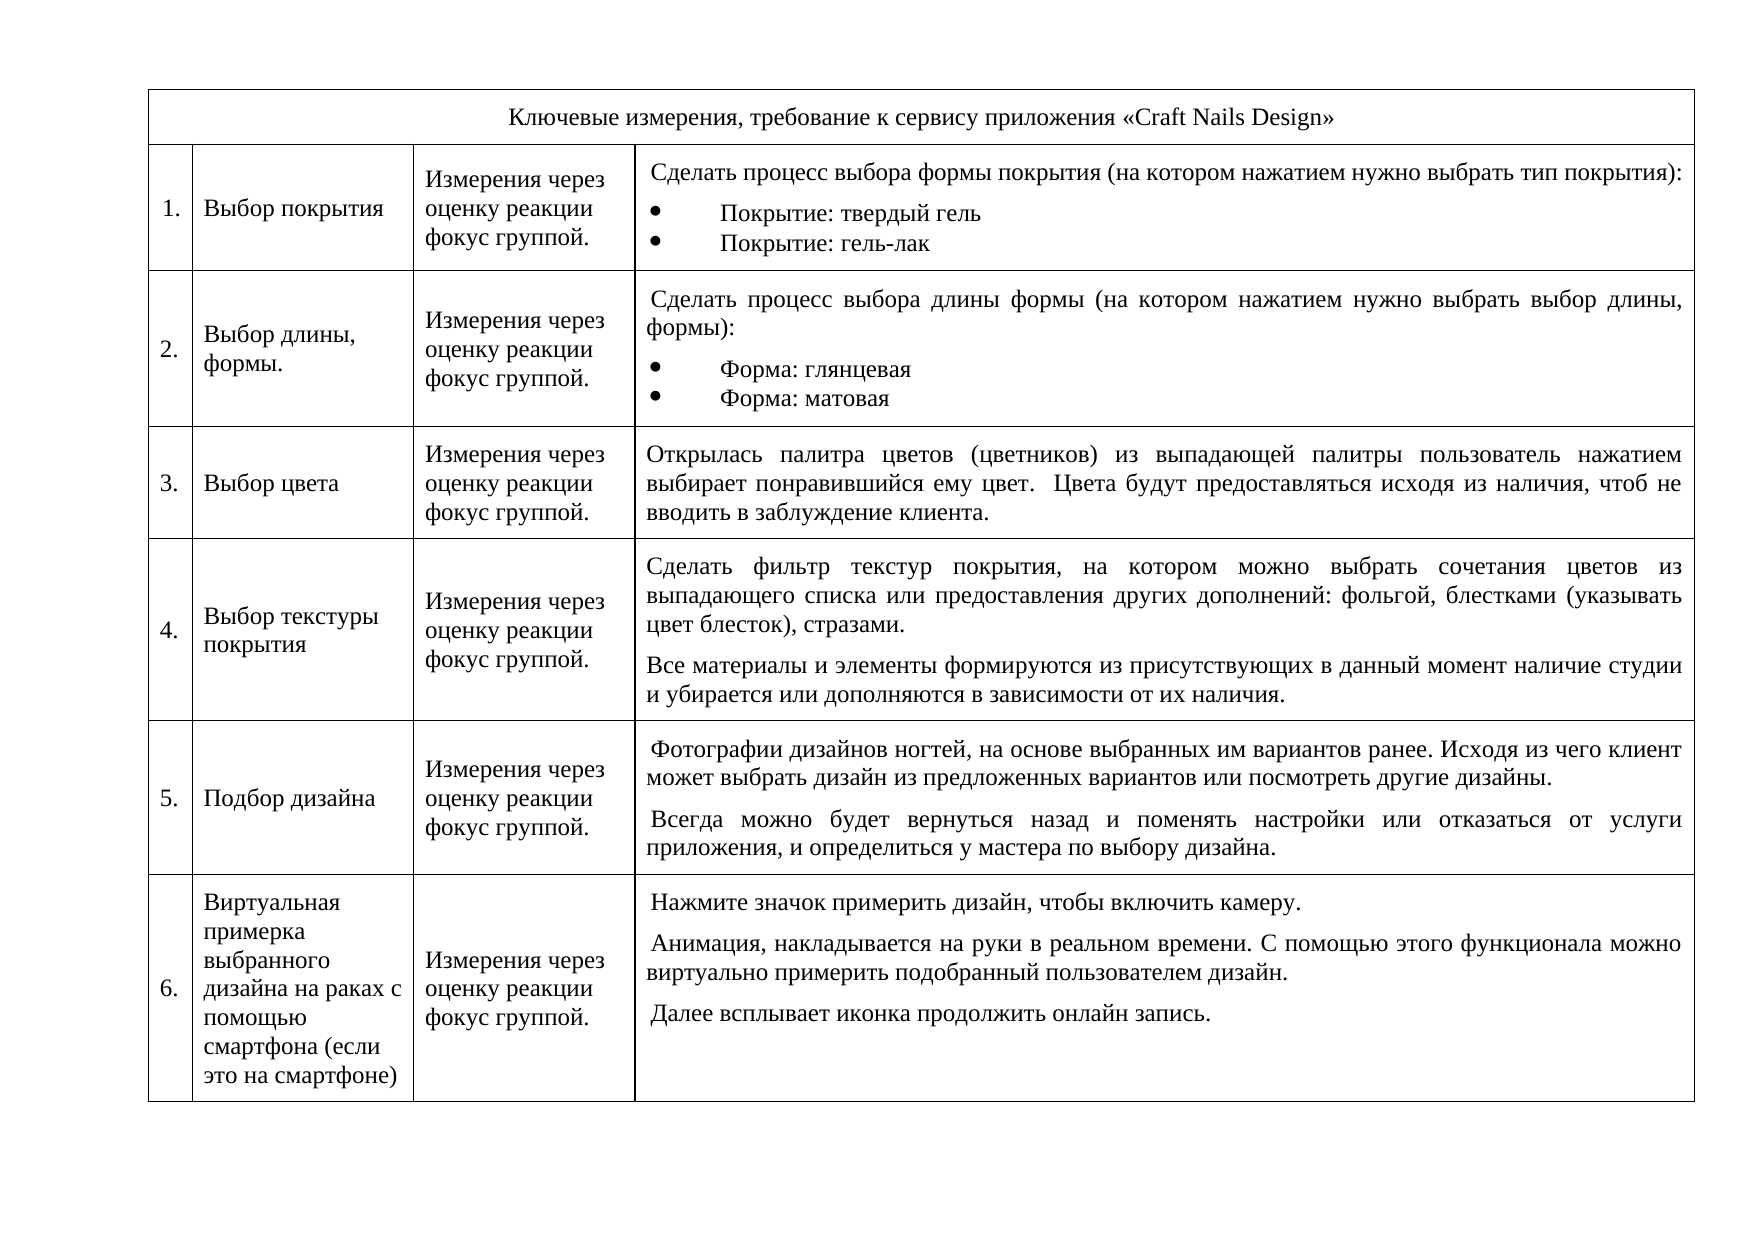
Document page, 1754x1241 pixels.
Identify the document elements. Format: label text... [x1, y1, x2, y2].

table_cell Выбор текстуры покрытия [193, 539, 413, 720]
table_cell Измерения через оценку реакции фокус группой. [414, 539, 634, 720]
table_cell Выбор длины, формы. [193, 271, 413, 426]
table_cell Измерения через оценку реакции фокус группой. [414, 875, 634, 1101]
table_cell Виртуальная примерка выбранного дизайна на раках с помощью смартфона (если это на смартфоне) [193, 875, 413, 1101]
table_cell Измерения через оценку реакции фокус группой. [414, 271, 634, 426]
table_cell Фотографии дизайнов ногтей, на основе выбранных им вариантов ранее. Исходя из чего клиент может выбрать дизайн из предложенных вариантов или посмотреть другие дизайны. Всегда можно будет вернуться назад и поменять настройки или отказаться от услуги приложения, и определиться у мастера по выбору дизайна. [636, 721, 1694, 874]
table_cell Сделать процесс выбора формы покрытия (на котором нажатием нужно выбрать тип покрытия): Покрытие: твердый гель Покрытие: гель-лак [636, 145, 1694, 270]
table_cell Измерения через оценку реакции фокус группой. [414, 721, 634, 874]
table_cell Ключевые измерения, требование к сервису приложения «Craft Nails Design» [149, 90, 1694, 143]
table_cell [149, 145, 192, 270]
table_cell Нажмите значок примерить дизайн, чтобы включить камеру. Анимация, накладывается на руки в реальном времени. С помощью этого функционала можно виртуально примерить подобранный пользователем дизайн. Далее всплывает иконка продолжить онлайн запись. [636, 875, 1694, 1101]
table_cell Выбор цвета [193, 427, 413, 538]
table_cell Сделать процесс выбора длины формы (на котором нажатием нужно выбрать выбор длины, формы): Форма: глянцевая Форма: матовая [636, 271, 1694, 426]
table_cell Открылась палитра цветов (цветников) из выпадающей палитры пользователь нажатием выбирает понравившийся ему цвет. Цвета будут предоставляться исходя из наличия, чтоб не вводить в заблуждение клиента. [636, 427, 1694, 538]
table_cell [149, 539, 192, 720]
table_cell Измерения через оценку реакции фокус группой. [414, 145, 634, 270]
table_cell Подбор дизайна [193, 721, 413, 874]
table_cell Сделать фильтр текстур покрытия, на котором можно выбрать сочетания цветов из выпадающего списка или предоставления других дополнений: фольгой, блестками (указывать цвет блесток), стразами. Все материалы и элементы формируются из присутствующих в данный момент наличие студии и убирается или дополняются в зависимости от их наличия. [636, 539, 1694, 720]
table_cell [149, 721, 192, 874]
table_cell [149, 271, 192, 426]
table_cell [149, 427, 192, 538]
table_cell [149, 875, 192, 1101]
table_cell Измерения через оценку реакции фокус группой. [414, 427, 634, 538]
table_cell Выбор покрытия [193, 145, 413, 270]
